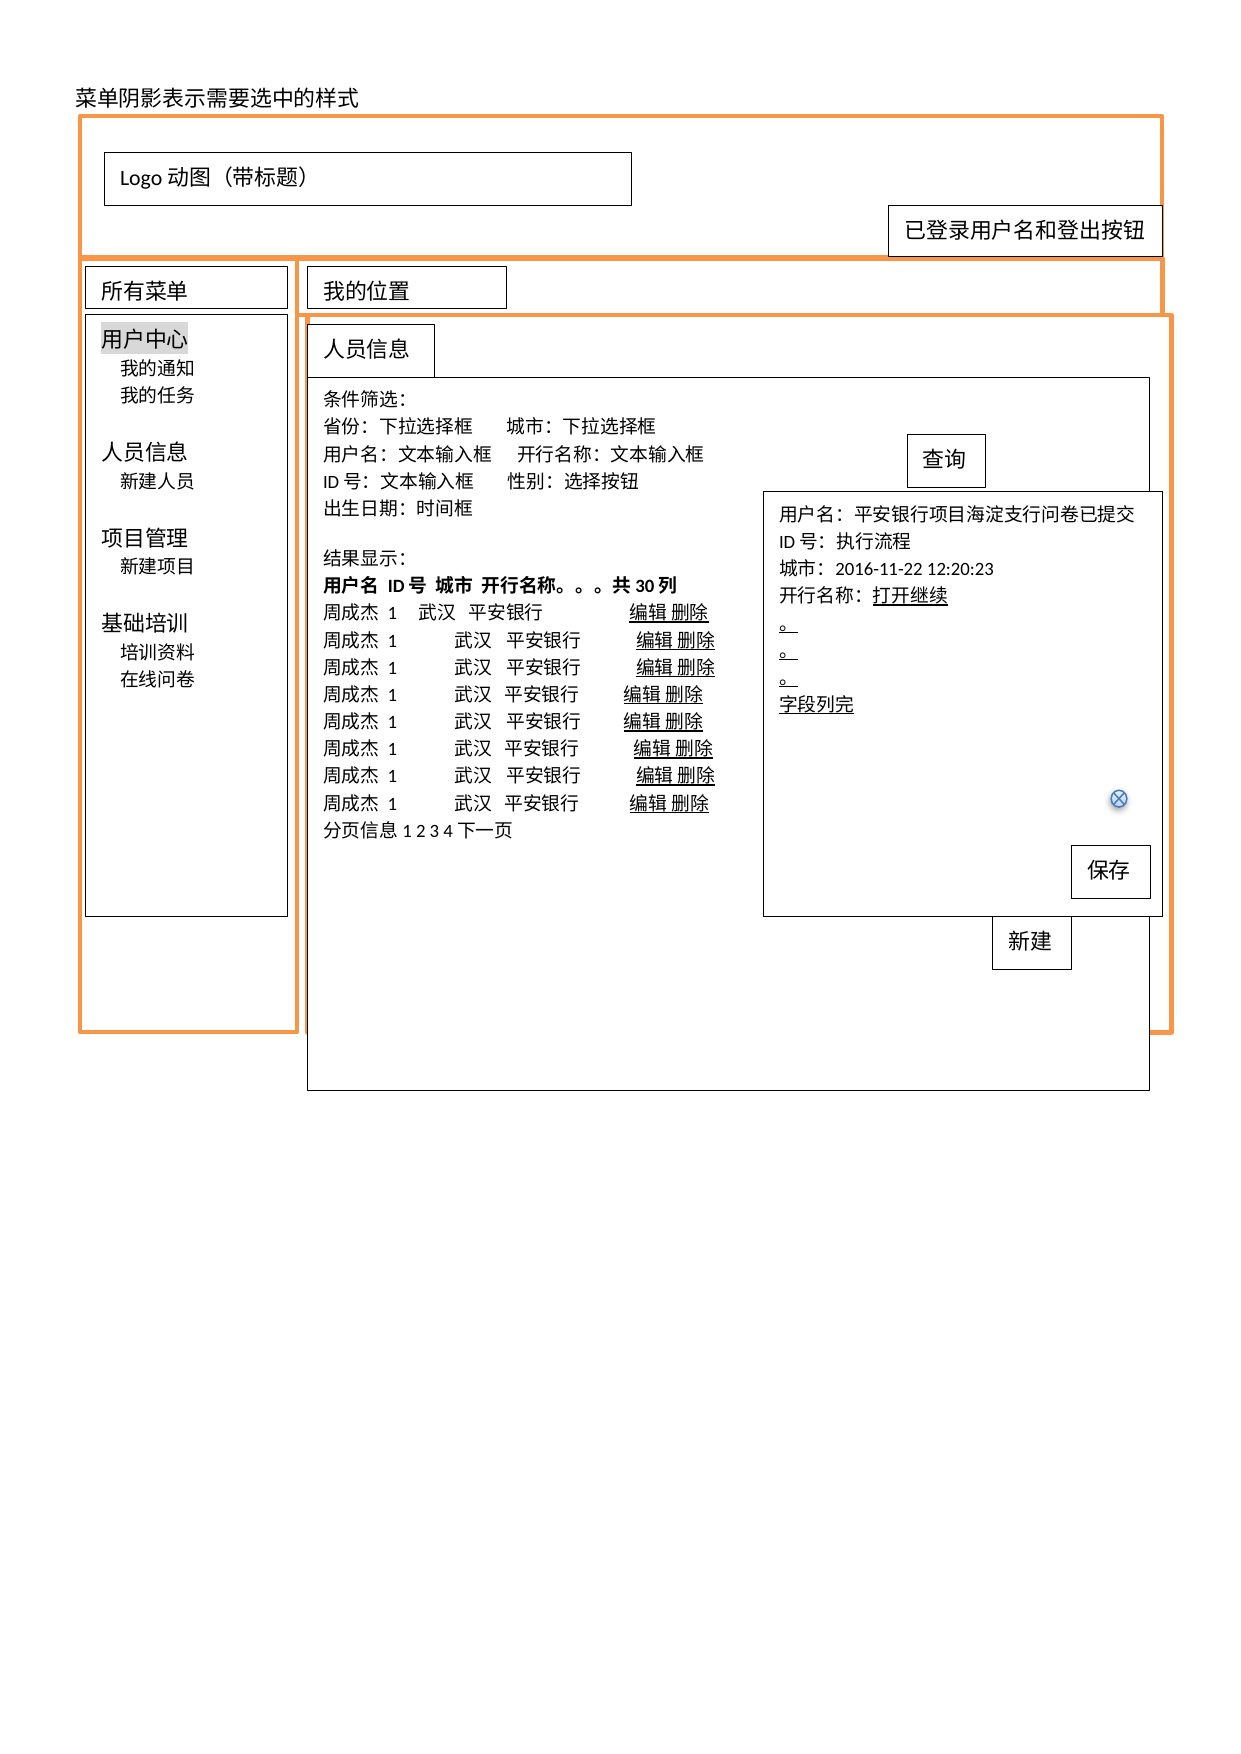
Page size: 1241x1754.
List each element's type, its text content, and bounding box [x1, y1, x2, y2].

text 菜单阴影表示需要选中的样式 [75, 81, 1165, 113]
